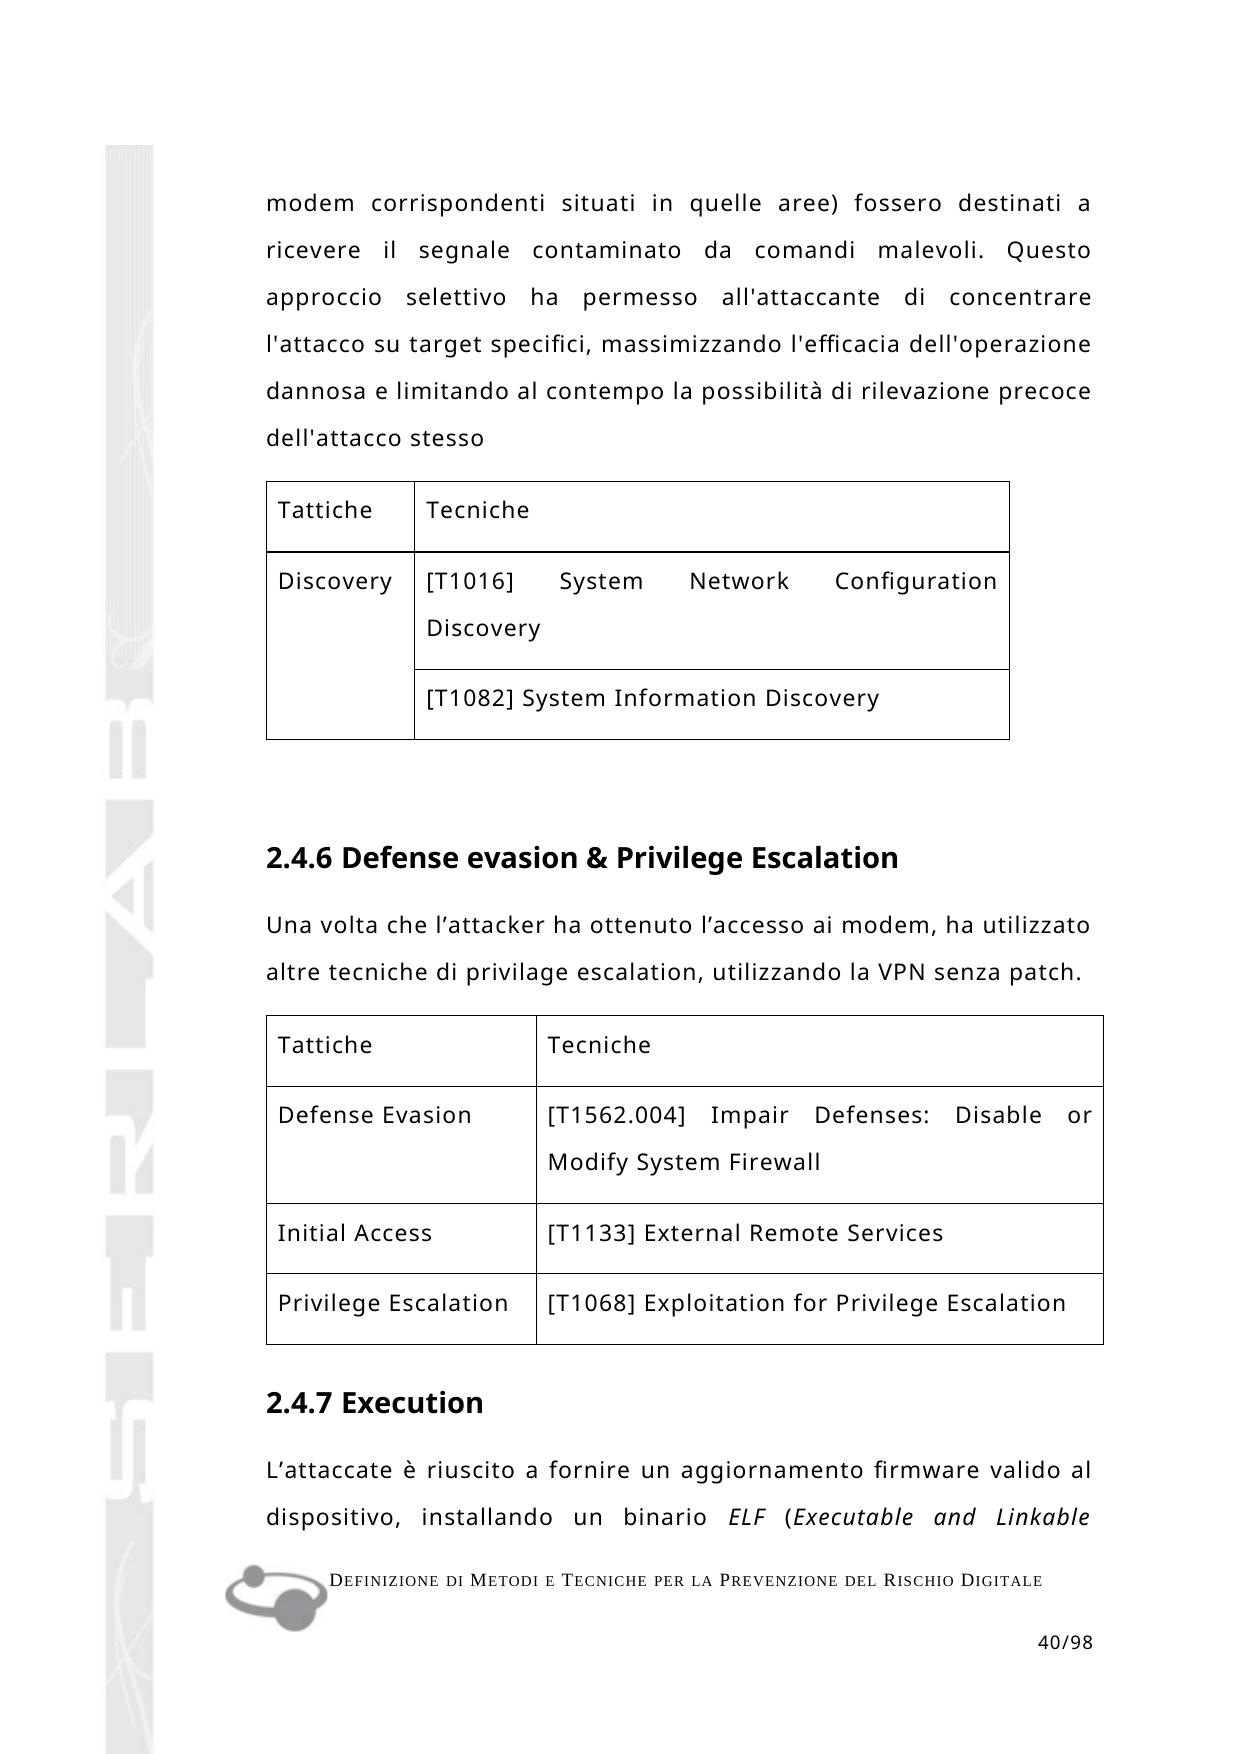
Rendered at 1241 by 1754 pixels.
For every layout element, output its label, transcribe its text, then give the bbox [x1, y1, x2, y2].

table_cell [T1068] Exploitation for Privilege Escalation [537, 1274, 1103, 1344]
table_cell Initial Access [267, 1204, 536, 1273]
table_cell Privilege Escalation [267, 1274, 536, 1344]
table_header Tattiche [267, 482, 414, 551]
table_header Tecniche [415, 482, 1009, 551]
table_cell [T1082] System Information Discovery [415, 670, 1009, 739]
subtitle Defense evasion & Privilege Escalation [266, 837, 1093, 877]
subtitle Execution [266, 1382, 1093, 1422]
text Una volta che l’attacker ha ottenuto l’accesso ai modem, ha utilizzato altre tecniche di privilage escalation, utilizzando la VPN senza patch. [266, 909, 1093, 987]
table_header Tattiche [267, 1016, 536, 1086]
picture [213, 1563, 328, 1635]
table_cell [T1016] System Network Configuration Discovery [415, 553, 1009, 669]
table_cell Discovery [267, 553, 414, 739]
table_header Tecniche [537, 1016, 1103, 1086]
table_cell Defense Evasion [267, 1087, 536, 1203]
table_cell [T1562.004] Impair Defenses: Disable or Modify System Firewall [537, 1087, 1103, 1203]
table_cell [T1133] External Remote Services [537, 1204, 1103, 1273]
picture [91, 145, 162, 1754]
